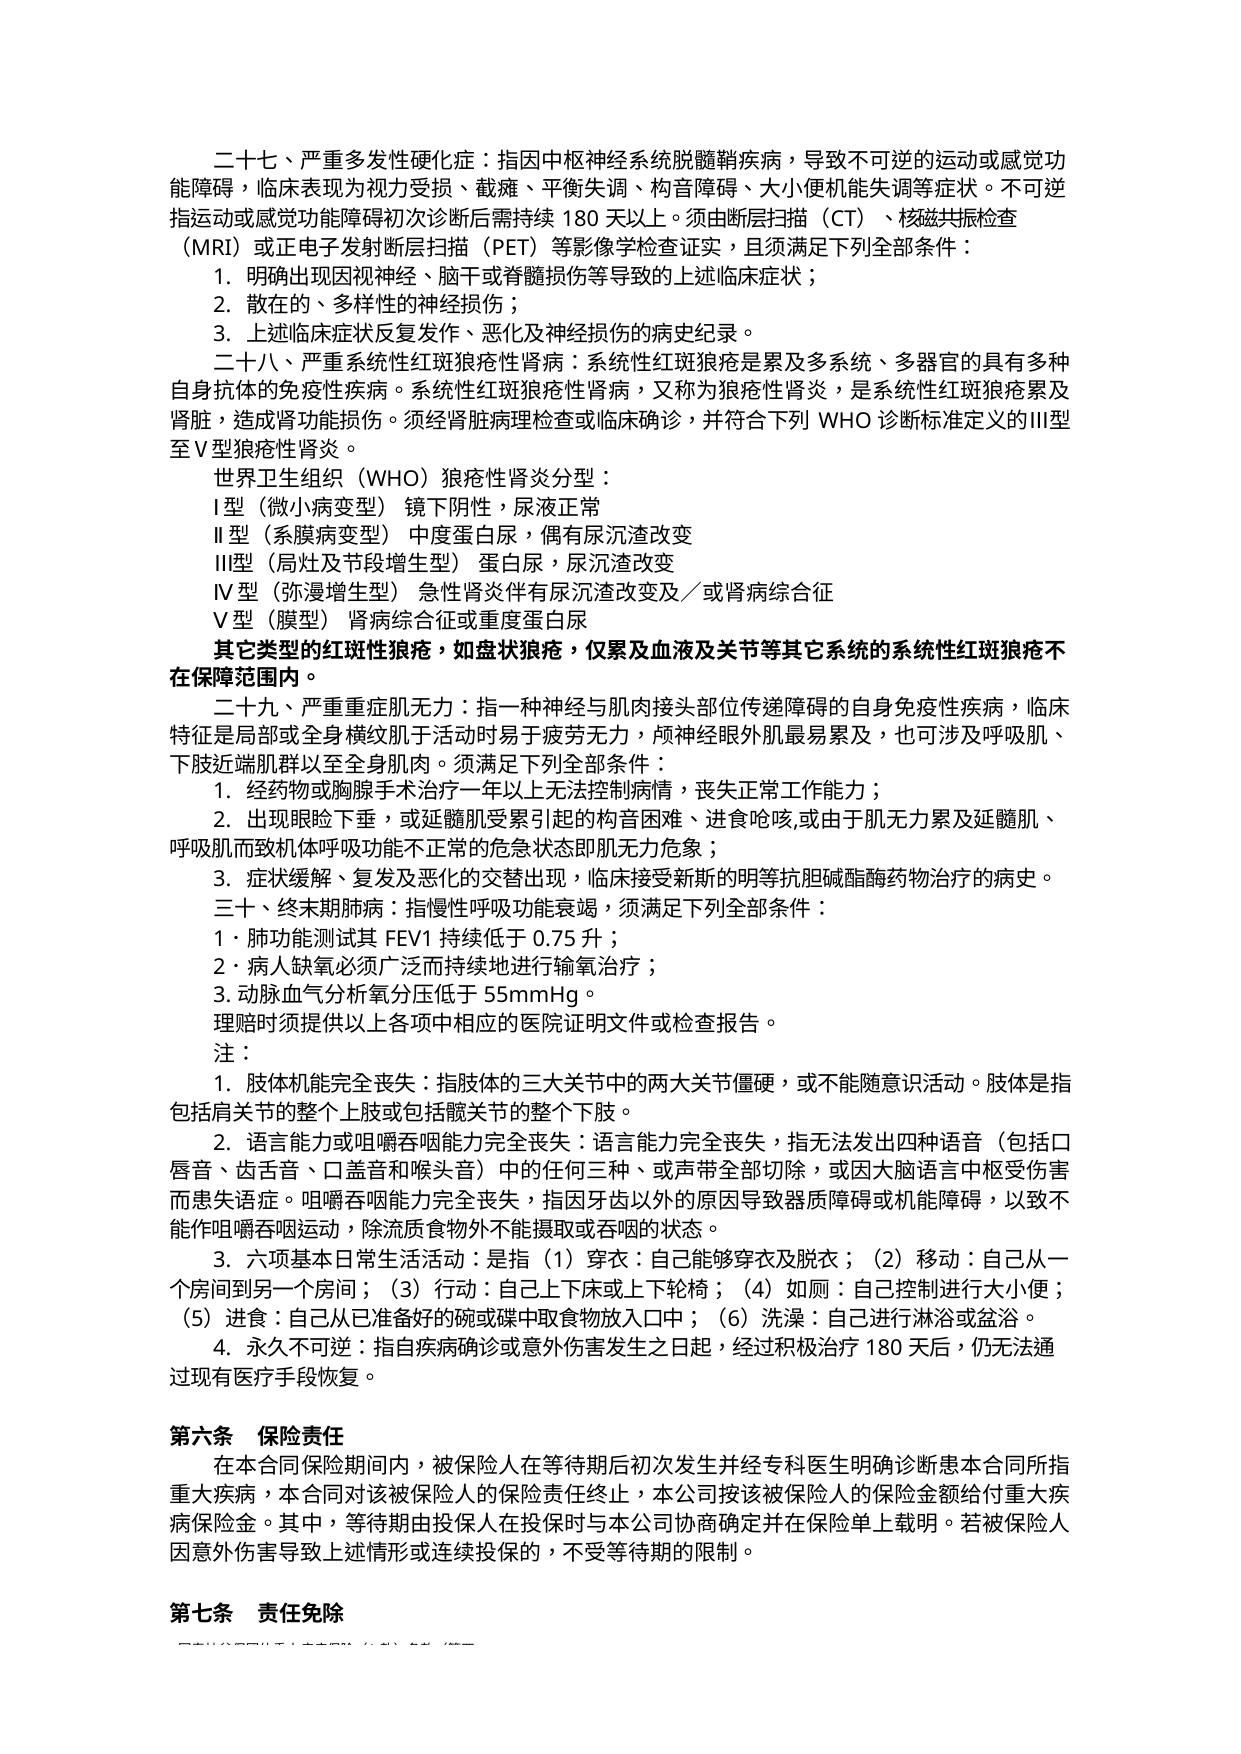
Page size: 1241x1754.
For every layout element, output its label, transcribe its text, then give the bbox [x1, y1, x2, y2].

list 出现眼睑下垂，或延髓肌受累引起的构音困难、进食呛咳,或由于肌无力累及延髓肌、呼吸肌而致机体呼吸功能不正常的危急状态即肌无力危象； [169, 803, 1071, 863]
text 二十七、严重多发性硬化症：指因中枢神经系统脱髓鞘疾病，导致不可逆的运动或感觉功能障碍，临床表现为视力受损、截瘫、平衡失调、构音障碍、大小便机能失调等症状。不可逆指运动或感觉功能障碍初次诊断后需持续 180 天以上。须由断层扫描（CT）、核磁共振检查（MRI）或正电子发射断层扫描（PET）等影像学检查证实，且须满足下列全部条件： [169, 145, 1083, 262]
list 明确出现因视神经、脑干或脊髓损伤等导致的上述临床症状； [213, 262, 1094, 290]
text Ⅱ型（系膜病变型） 中度蛋白尿，偶有尿沉渣改变 [213, 521, 1094, 549]
text 理赔时须提供以上各项中相应的医院证明文件或检查报告。注： [213, 1008, 782, 1068]
list 六项基本日常生活活动：是指（1）穿衣：自己能够穿衣及脱衣；（2）移动：自己从一个房间到另一个房间；（3）行动：自己上下床或上下轮椅；（4）如厕：自己控制进行大小便； [169, 1244, 1083, 1303]
list 上述临床症状反复发作、恶化及神经损伤的病史纪录。 [213, 318, 1094, 347]
list 语言能力或咀嚼吞咽能力完全丧失：语言能力完全丧失，指无法发出四种语音（包括口唇音、齿舌音、口盖音和喉头音）中的任何三种、或声带全部切除，或因大脑语言中枢受伤害而患失语症。咀嚼吞咽能力完全丧失，指因牙齿以外的原因导致器质障碍或机能障碍，以致不能作咀嚼吞咽运动，除流质食物外不能摄取或吞咽的状态。 [169, 1127, 1072, 1244]
list 散在的、多样性的神经损伤； [213, 290, 1094, 318]
list 永久不可逆：指自疾病确诊或意外伤害发生之日起，经过积极治疗 180 天后，仍无法通过现有医疗手段恢复。 [169, 1332, 1072, 1391]
text 在本合同保险期间内，被保险人在等待期后初次发生并经专科医生明确诊断患本合同所指重大疾病，本合同对该被保险人的保险责任终止，本公司按该被保险人的保险金额给付重大疾病保险金。其中，等待期由投保人在投保时与本公司协商确定并在保险单上载明。若被保险人因意外伤害导致上述情形或连续投保的，不受等待期的限制。 [169, 1450, 1072, 1567]
text 3. 动脉血气分析氧分压低于 55mmHg。 [213, 980, 1094, 1008]
subtitle 其它类型的红斑性狼疮，如盘状狼疮，仅累及血液及关节等其它系统的系统性红斑狼疮不在保障范围内。 [169, 637, 1072, 692]
text Ⅳ型（弥漫增生型） 急性肾炎伴有尿沉渣改变及／或肾病综合征 [213, 577, 1094, 606]
list 经药物或胸腺手术治疗一年以上无法控制病情，丧失正常工作能力； [169, 778, 1094, 803]
text 1．肺功能测试其 FEV1 持续低于 0.75 升； [213, 923, 1094, 952]
subtitle 第六条 保险责任 [169, 1421, 1094, 1450]
text 二十八、严重系统性红斑狼疮性肾病：系统性红斑狼疮是累及多系统、多器官的具有多种自身抗体的免疫性疾病。系统性红斑狼疮性肾病，又称为狼疮性肾炎，是系统性红斑狼疮累及肾脏，造成肾功能损伤。须经肾脏病理检查或临床确诊，并符合下列 WHO 诊断标准定义的Ⅲ型至Ⅴ型狼疮性肾炎。 [169, 347, 1072, 464]
subtitle 第七条 责任免除 [169, 1598, 1094, 1628]
text Ⅴ型（膜型） 肾病综合征或重度蛋白尿 [213, 606, 1094, 634]
text （5）进食：自己从已准备好的碗或碟中取食物放入口中；（6）洗澡：自己进行淋浴或盆浴。 [169, 1303, 1094, 1332]
list 肢体机能完全丧失：指肢体的三大关节中的两大关节僵硬，或不能随意识活动。肢体是指包括肩关节的整个上肢或包括髋关节的整个下肢。 [169, 1068, 1072, 1127]
text 世界卫生组织（WHO）狼疮性肾炎分型： [213, 464, 1094, 492]
text Ⅰ型（微小病变型） 镜下阴性，尿液正常 [213, 492, 1094, 521]
text 二十九、严重重症肌无力：指一种神经与肌肉接头部位传递障碍的自身免疫性疾病，临床特征是局部或全身横纹肌于活动时易于疲劳无力，颅神经眼外肌最易累及，也可涉及呼吸肌、下肢近端肌群以至全身肌肉。须满足下列全部条件： [169, 693, 1072, 778]
text Ⅲ型（局灶及节段增生型） 蛋白尿，尿沉渣改变 [213, 549, 1094, 577]
list 症状缓解、复发及恶化的交替出现，临床接受新斯的明等抗胆碱酯酶药物治疗的病史。三十、终末期肺病：指慢性呼吸功能衰竭，须满足下列全部条件： [213, 863, 1078, 923]
text 2．病人缺氧必须广泛而持续地进行输氧治疗； [213, 952, 1094, 980]
